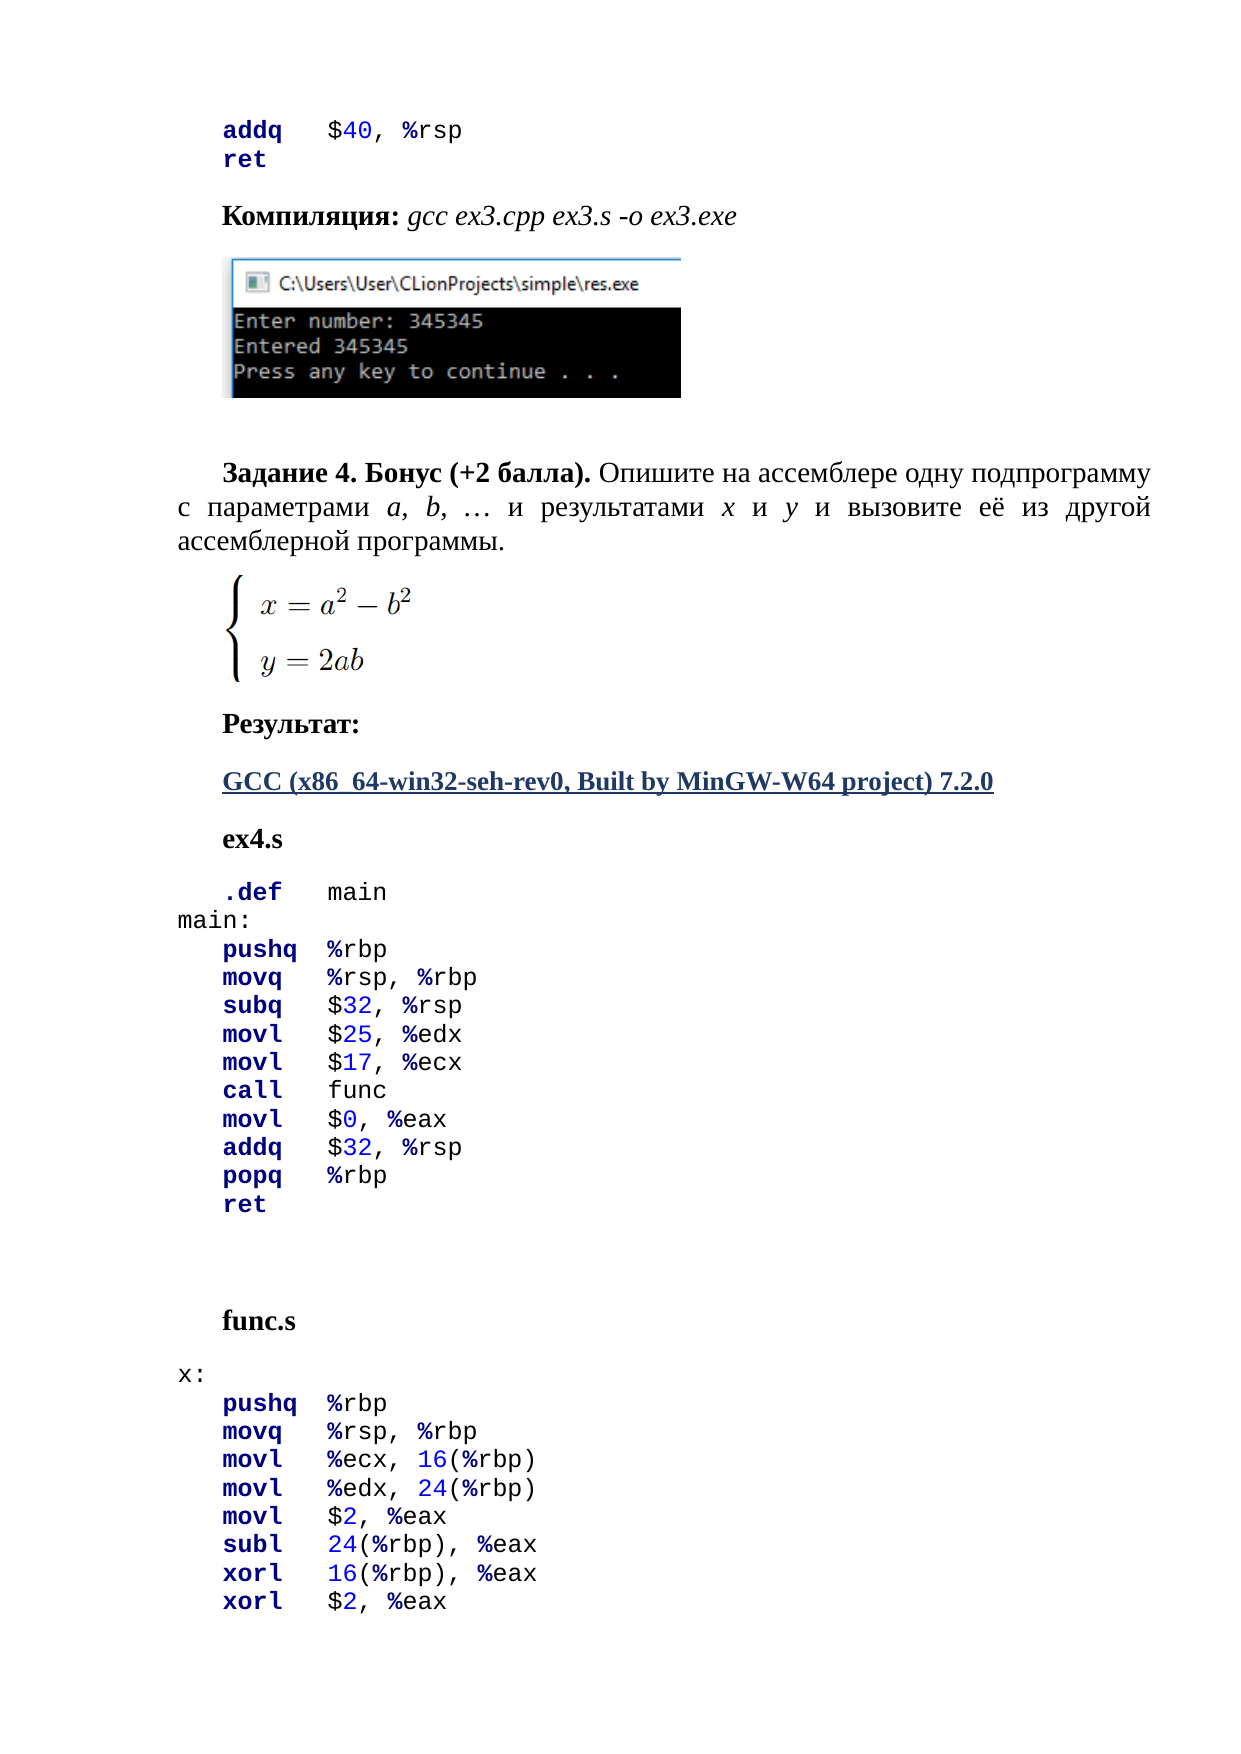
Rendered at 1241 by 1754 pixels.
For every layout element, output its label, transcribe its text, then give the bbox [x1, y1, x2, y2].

text .def main main: subq $40, %rsp call ex3 xorl %eax, %eax addq $40, %rsp ret [177, 118, 1152, 175]
text GCC (x86_64-win32-seh-rev0, Built by MinGW-W64 project) 7.2.0 [177, 765, 1152, 796]
text .def main main: pushq %rbp movq %rsp, %rbp subq $32, %rsp movl $25, %edx movl $17, %ecx call func movl $0, %eax addq $32, %rsp popq %rbp ret [177, 880, 1152, 1220]
picture [222, 575, 417, 682]
text ex4.s [177, 821, 1152, 855]
text Задание 4. Бонус (+2 балла). Опишите на ассемблере одну подпрограмму с параметрами a, b, … и результатами x и y и вызовите её из другой ассемблерной программы. [177, 456, 1152, 556]
text Результат: [177, 707, 1152, 740]
text func.s [177, 1303, 1152, 1337]
text Компиляция: gcc ex3.cpp ex3.s -o ex3.exe [222, 198, 1152, 232]
picture [221, 257, 681, 398]
